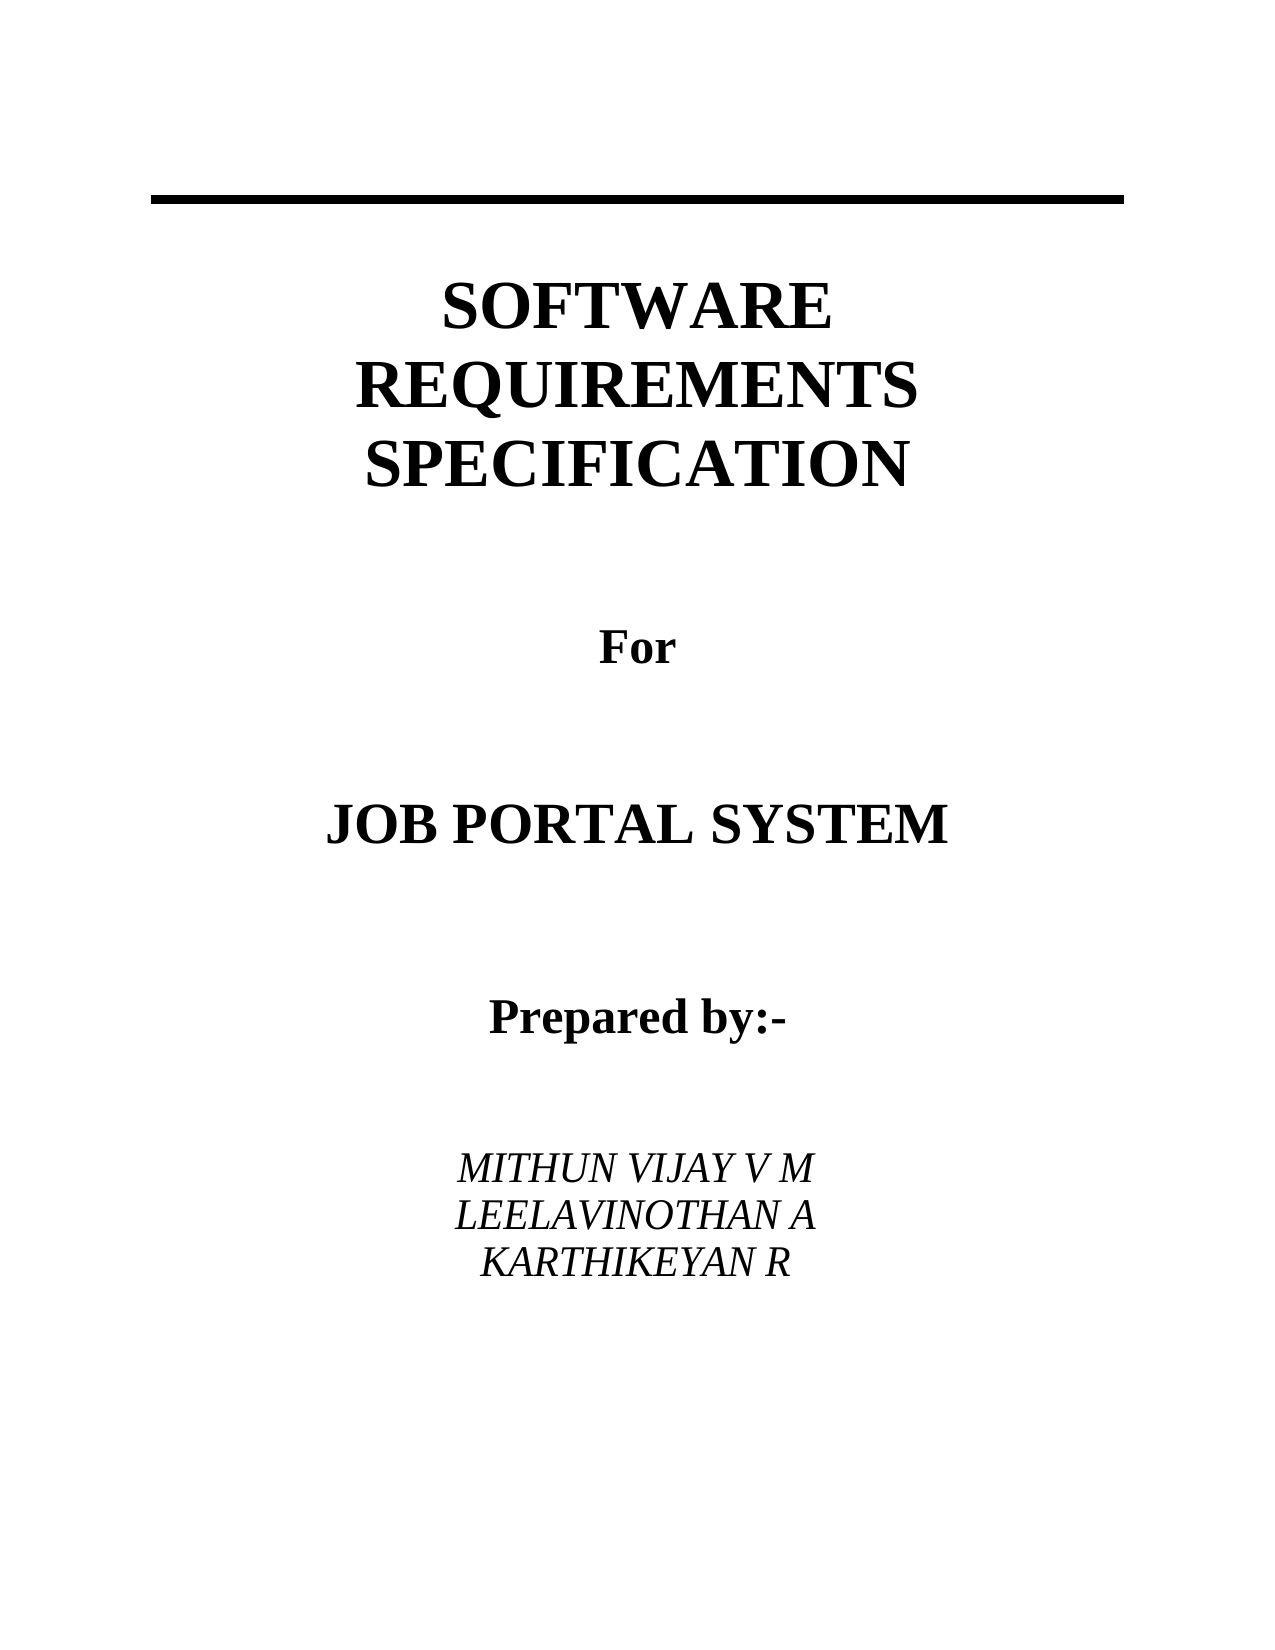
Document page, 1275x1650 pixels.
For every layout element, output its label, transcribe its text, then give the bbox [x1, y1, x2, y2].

text For [269, 616, 1006, 674]
text LEELAVINOTHAN A [62, 1192, 1212, 1239]
title SOFTWARE REQUIREMENTS SPECIFICATION [269, 264, 1006, 502]
text KARTHIKEYAN R [62, 1239, 1212, 1285]
text MITHUN VIJAY V M [62, 1145, 1212, 1192]
text JOB PORTAL SYSTEM [269, 789, 1006, 856]
text Prepared by:- [269, 990, 1006, 1044]
